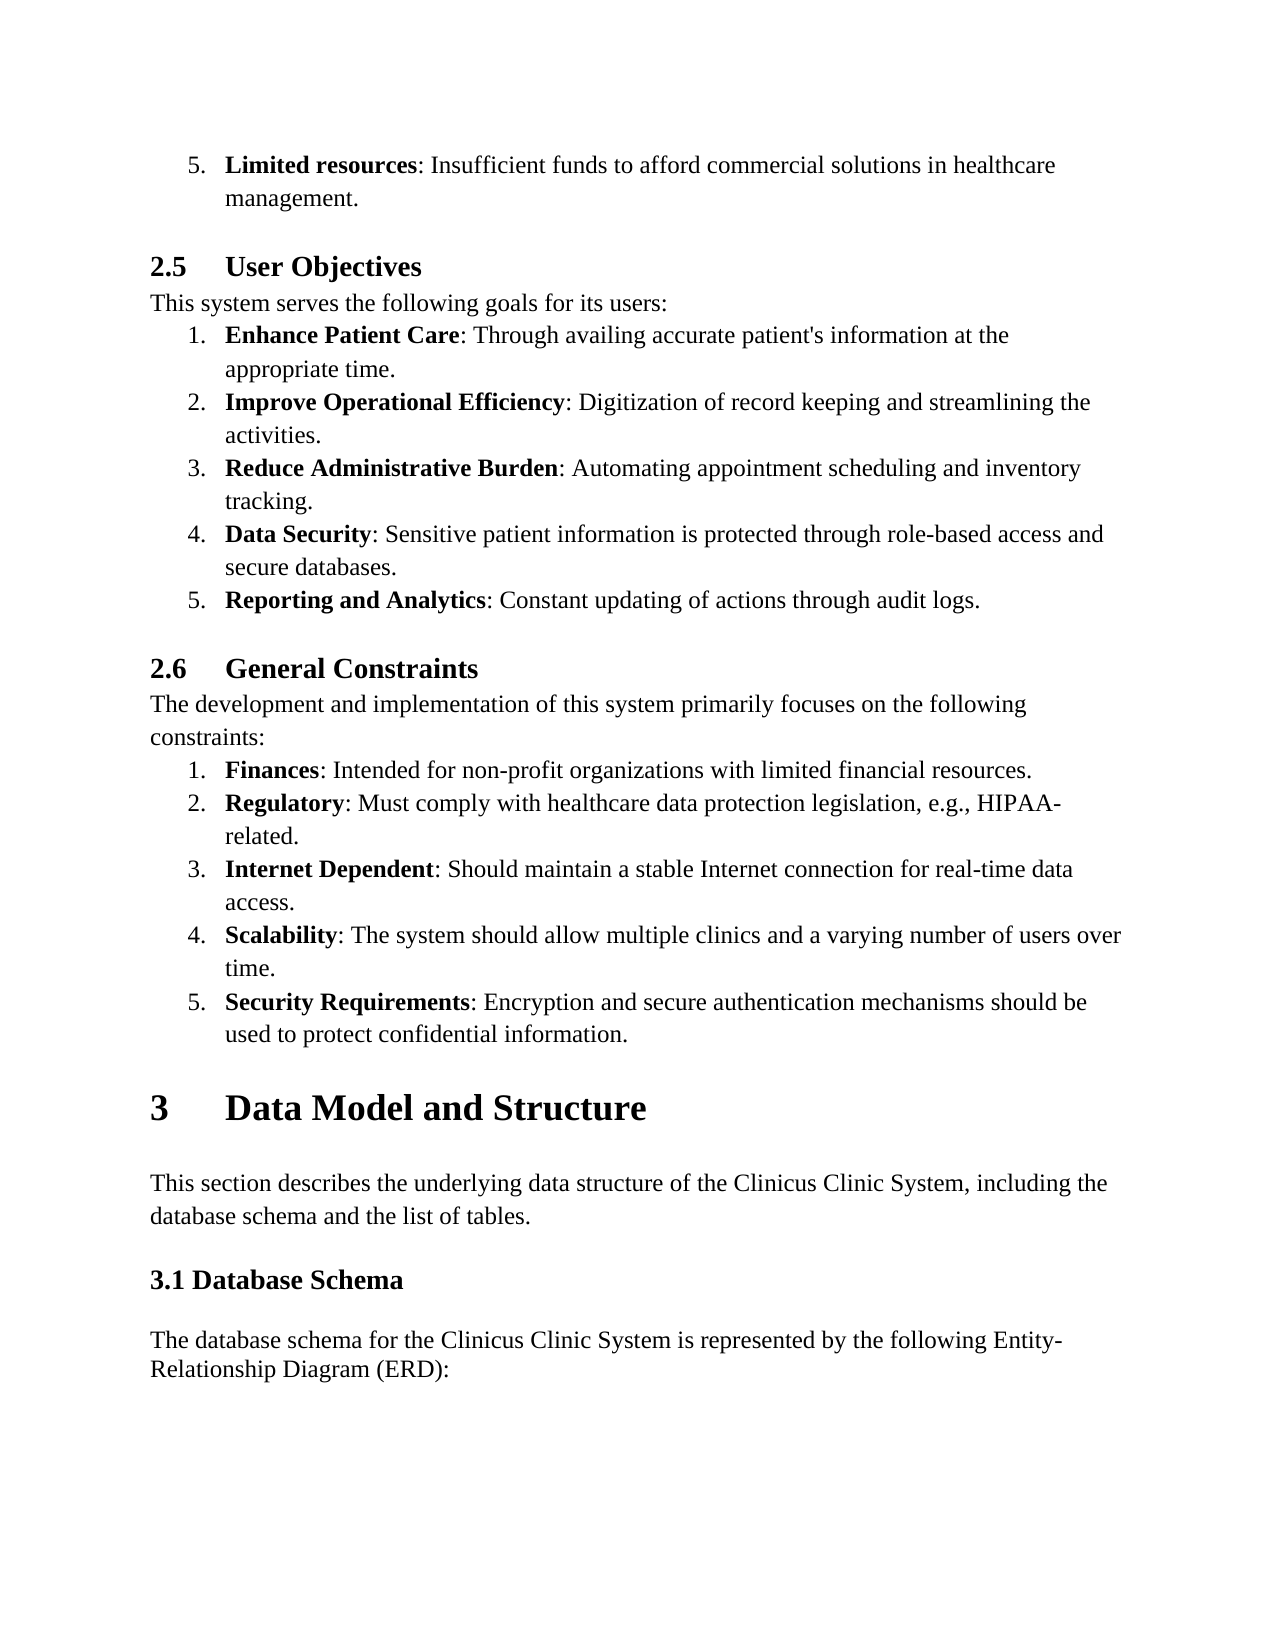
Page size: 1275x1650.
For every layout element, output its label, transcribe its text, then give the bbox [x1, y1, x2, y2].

list Data Security: Sensitive patient information is protected through role-based access and secure databases. [187, 519, 1125, 581]
list Security Requirements: Encryption and secure authentication mechanisms should be used to protect confidential information. [187, 987, 1125, 1048]
list Improve Operational Efficiency: Digitization of record keeping and streamlining the activities. [187, 387, 1125, 448]
list Regulatory: Must comply with healthcare data protection legislation, e.g., HIPAA-related. [187, 788, 1125, 850]
list Limited resources: Insufficient funds to afford commercial solutions in healthcare management. [187, 150, 1125, 212]
list Internet Dependent: Should maintain a stable Internet connection for real-time data access. [187, 854, 1125, 916]
text 3.1 Database Schema [150, 1263, 1125, 1296]
text This section describes the underlying data structure of the Clinicus Clinic System, including the database schema and the list of tables. [150, 1168, 1125, 1230]
list Reporting and Analytics: Constant updating of actions through audit logs. [187, 585, 1125, 613]
text 2.5 User Objectives [150, 249, 1125, 283]
text 3 Data Model and Structure [150, 1086, 1125, 1129]
text The development and implementation of this system primarily focuses on the following constraints: [150, 689, 1125, 751]
list Reduce Administrative Burden: Automating appointment scheduling and inventory tracking. [187, 453, 1125, 514]
text 2.6 General Constraints [150, 651, 1125, 684]
text This system serves the following goals for its users: [150, 288, 1125, 316]
text The database schema for the Clinicus Clinic System is represented by the following Entity-Relationship Diagram (ERD): [150, 1325, 1125, 1382]
list Finances: Intended for non-profit organizations with limited financial resources. [187, 755, 1125, 784]
list Scalability: The system should allow multiple clinics and a varying number of users over time. [187, 921, 1125, 982]
list Enhance Patient Care: Through availing accurate patient's information at the appropriate time. [187, 321, 1125, 382]
